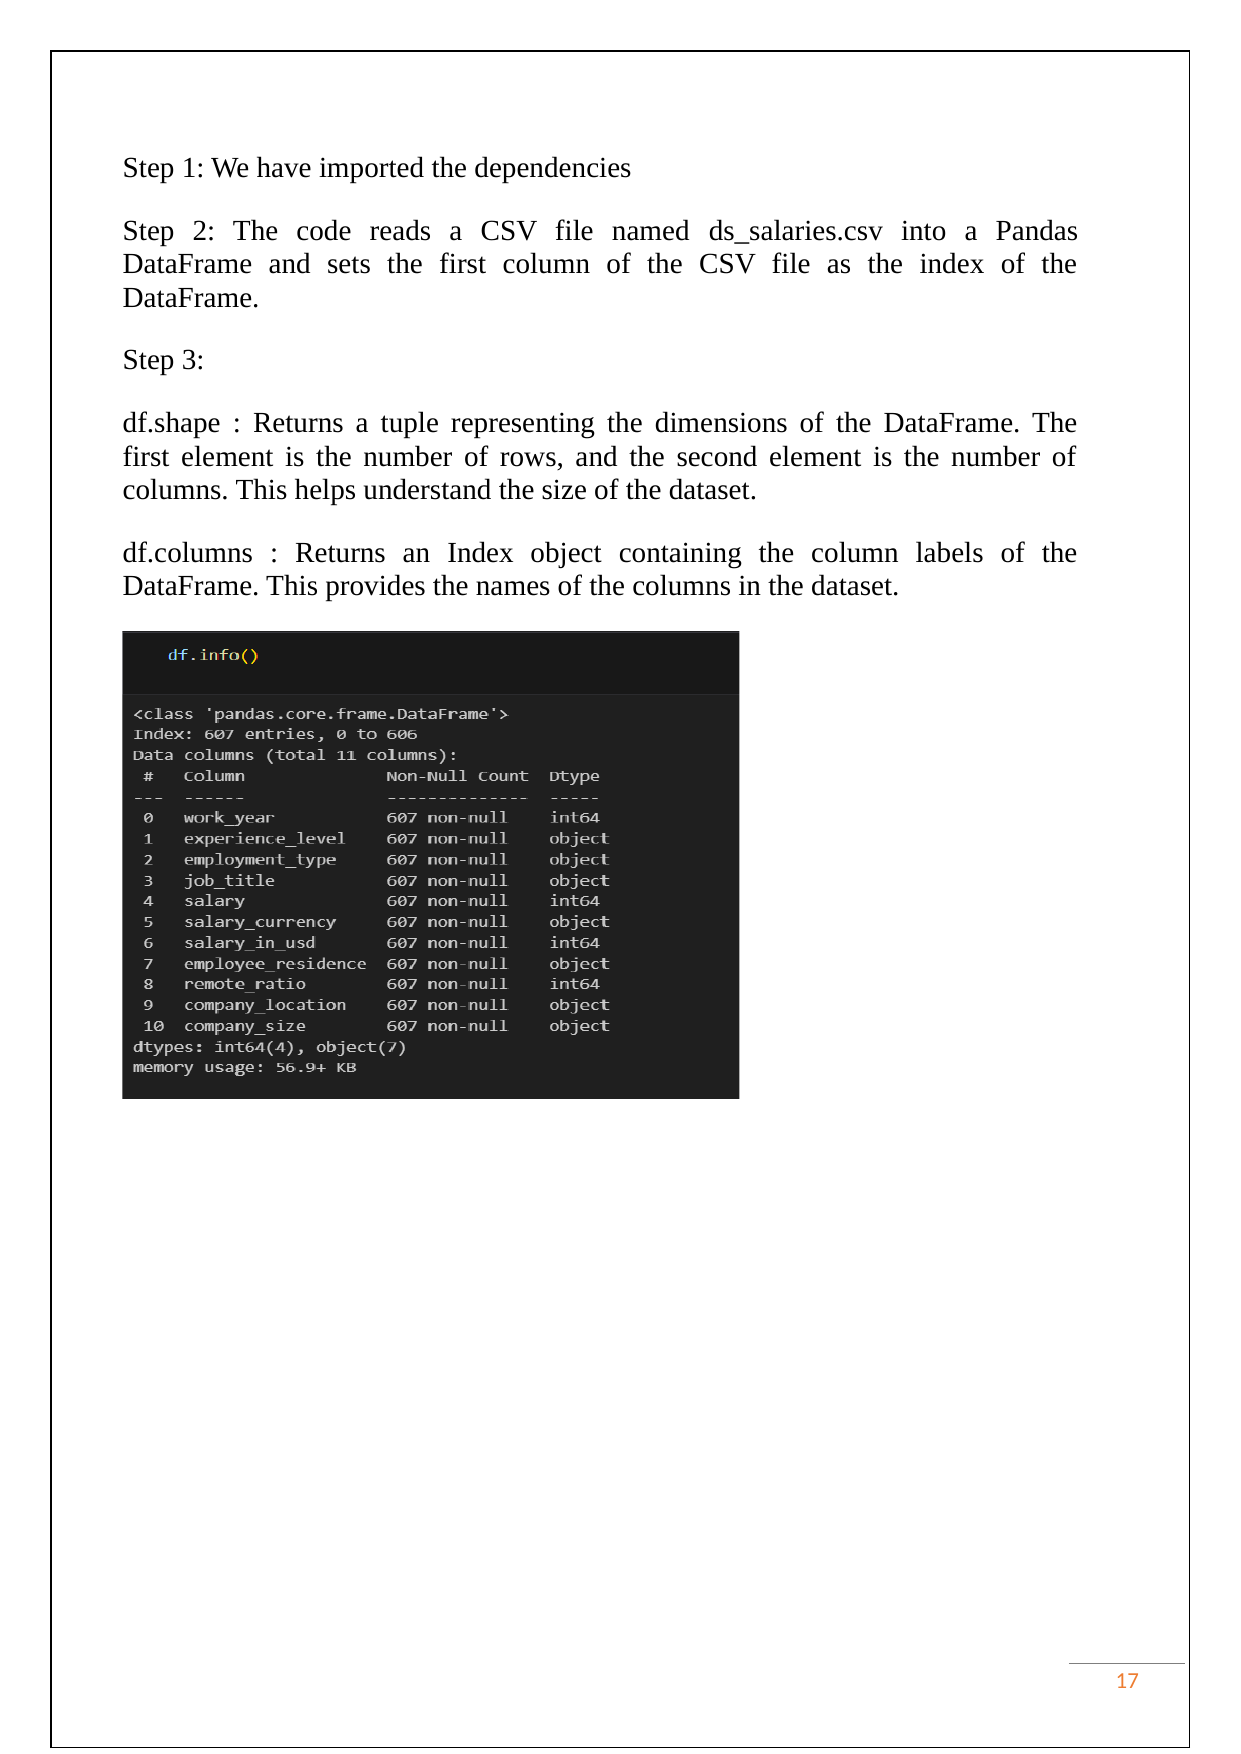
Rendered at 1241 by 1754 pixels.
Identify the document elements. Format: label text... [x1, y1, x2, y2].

text df.shape : Returns a tuple representing the dimensions of the DataFrame. The first element is the number of rows, and the second element is the number of columns. This helps understand the size of the dataset. [122, 405, 1078, 506]
picture [122, 631, 740, 1099]
text Step 3: [122, 342, 1078, 376]
text Step 2: The code reads a CSV file named ds_salaries.csv into a Pandas DataFrame and sets the first column of the CSV file as the index of the DataFrame. [122, 213, 1078, 313]
text Step 1: We have imported the dependencies [122, 150, 1078, 183]
text df.columns : Returns an Index object containing the column labels of the DataFrame. This provides the names of the columns in the dataset. [122, 535, 1078, 602]
